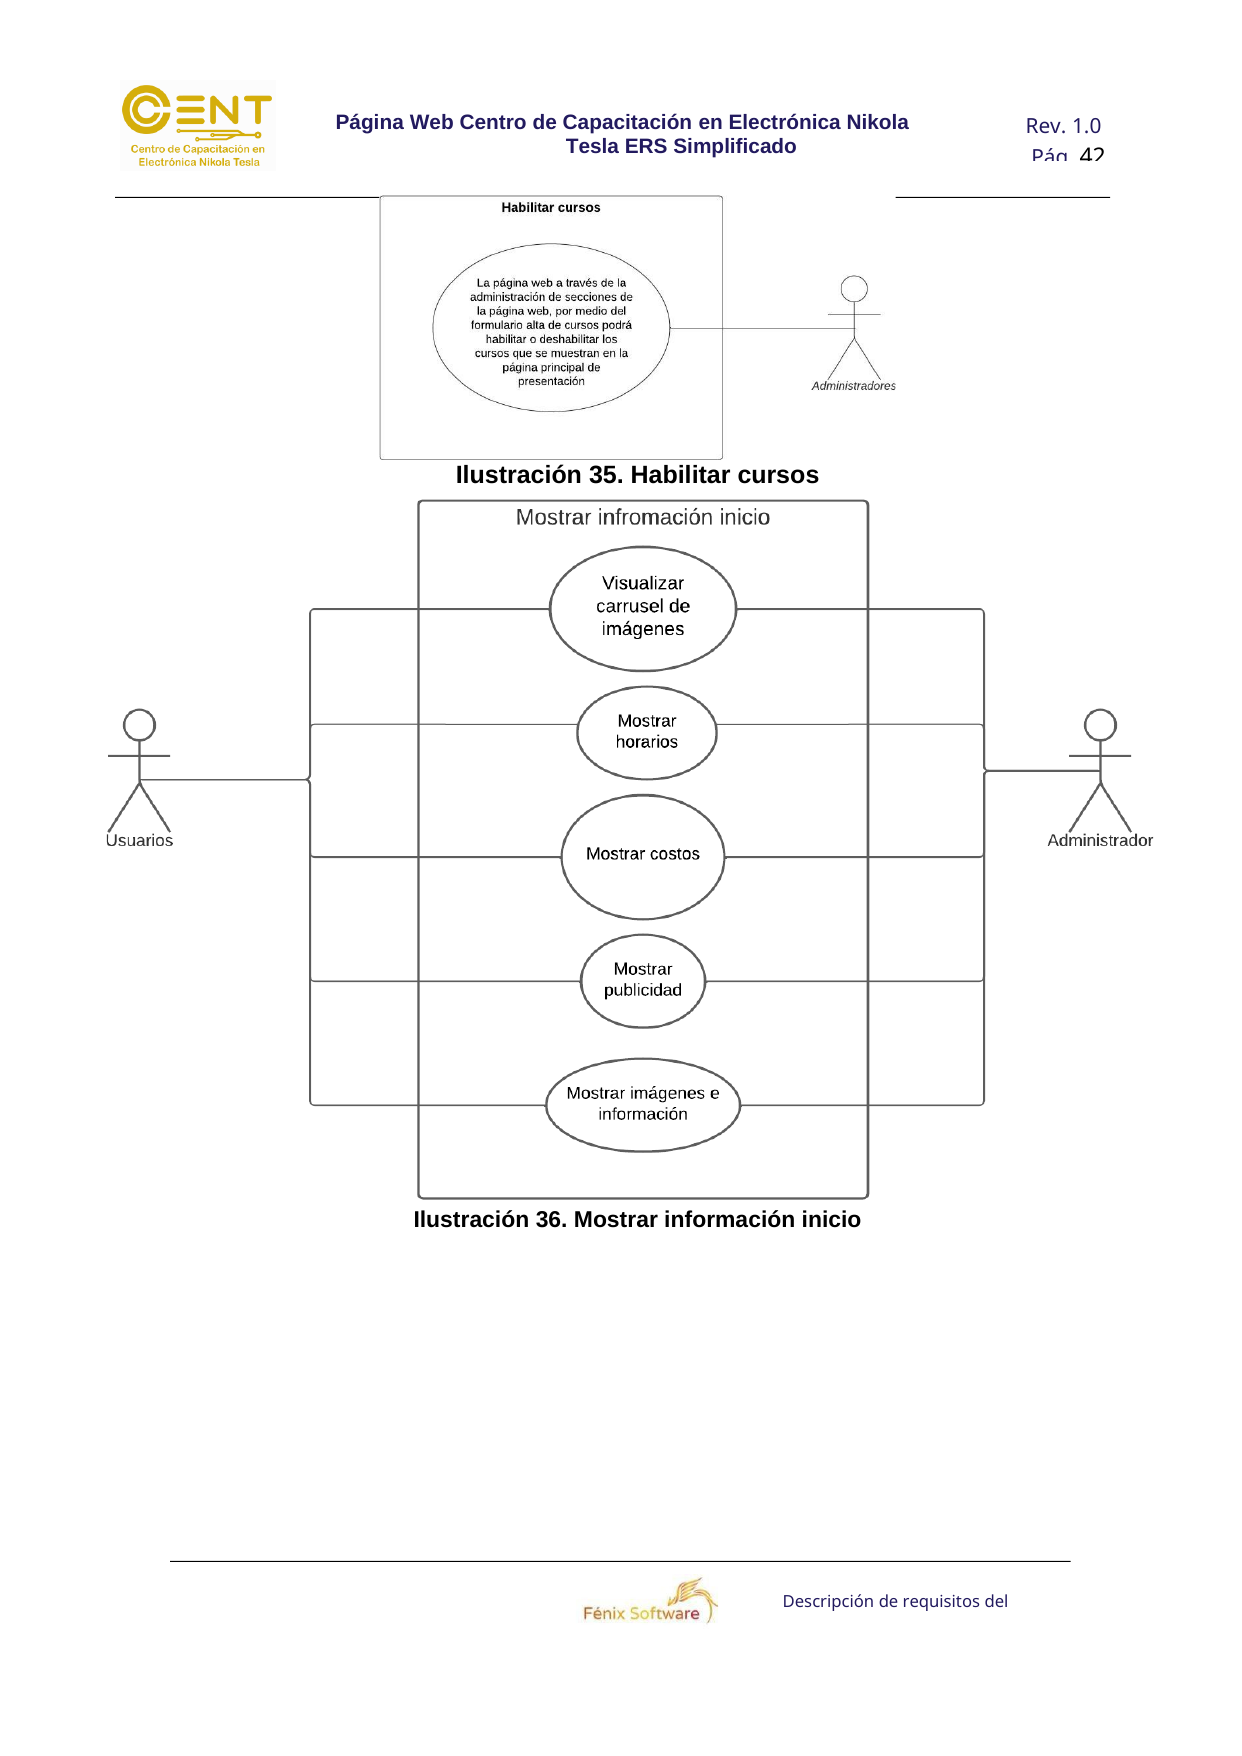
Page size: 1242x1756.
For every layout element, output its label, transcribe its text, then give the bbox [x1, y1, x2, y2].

text Ilustración 35. Habilitar cursos [33, 460, 1242, 489]
picture [119, 80, 276, 171]
picture [575, 1574, 719, 1629]
picture [101, 489, 1174, 1206]
text Ilustración 36. Mostrar información inicio [33, 1206, 1242, 1232]
picture [379, 195, 896, 460]
